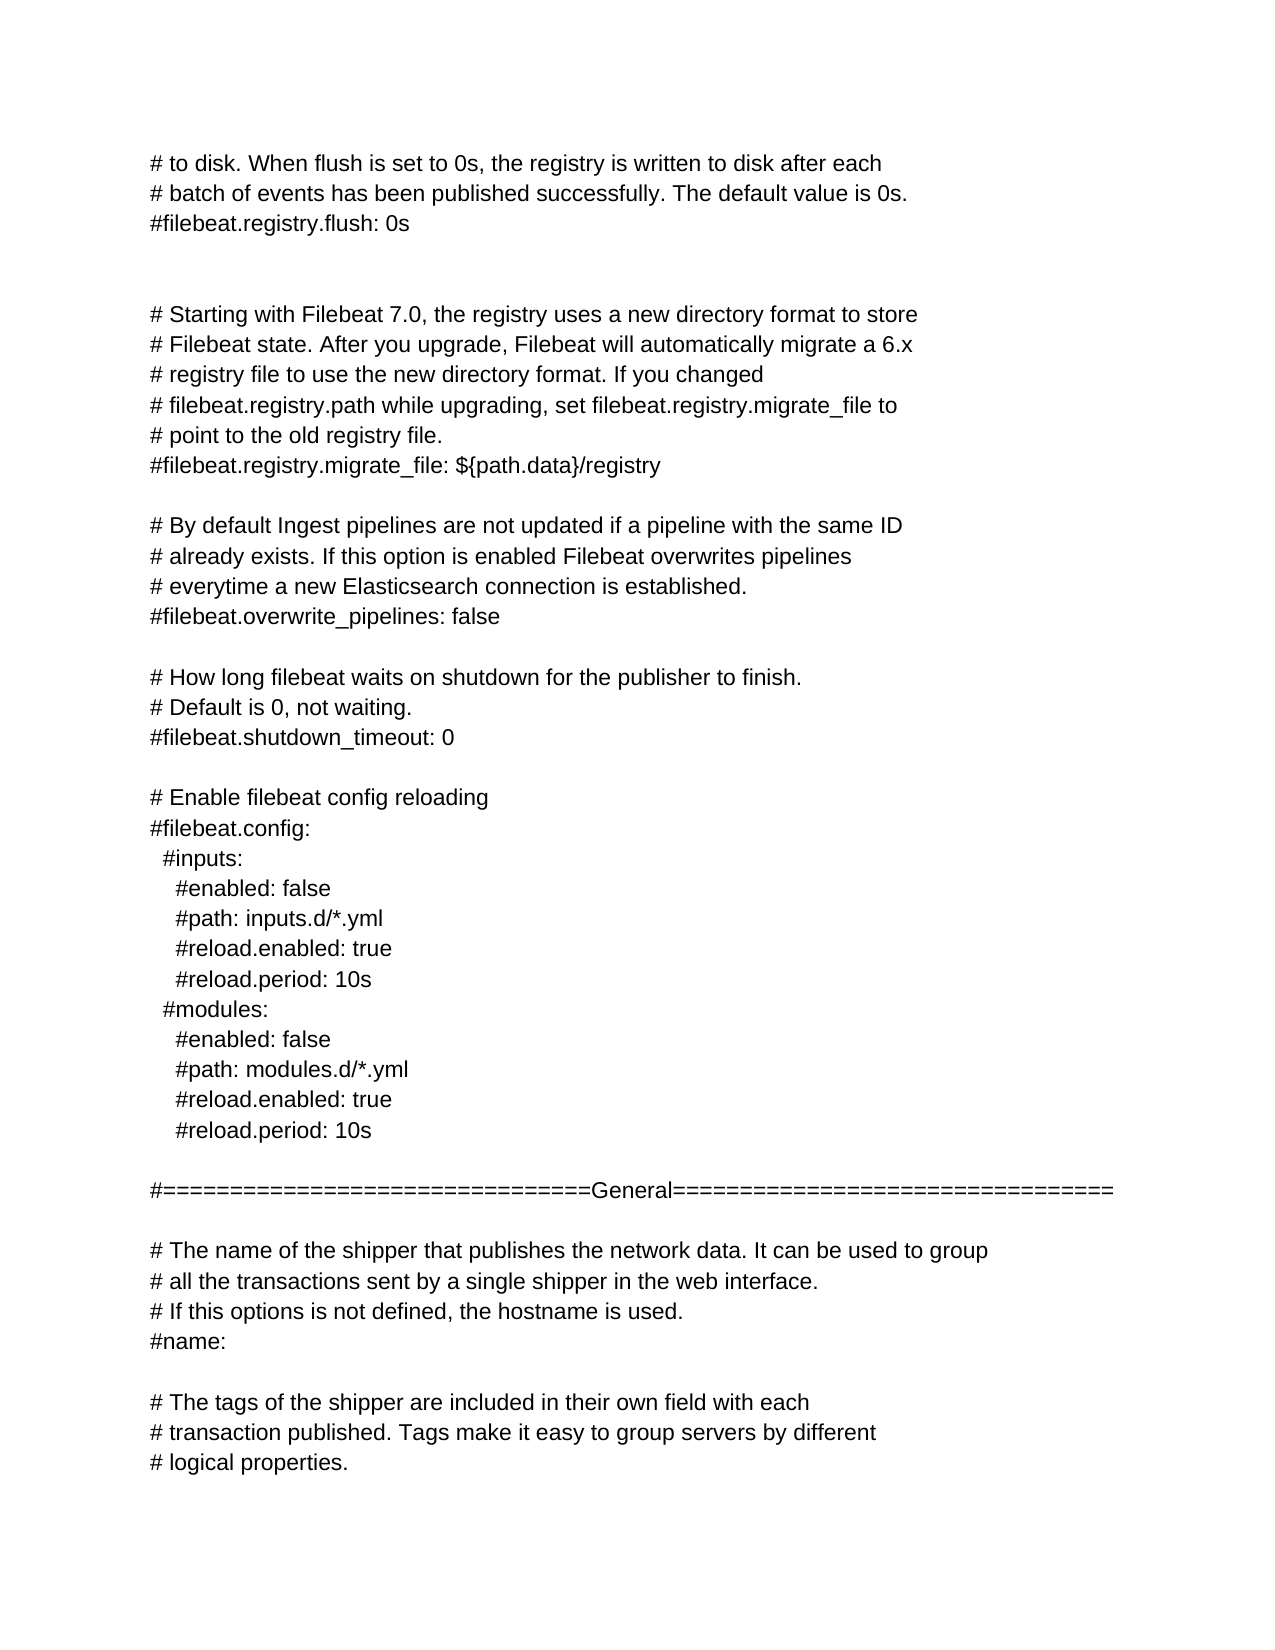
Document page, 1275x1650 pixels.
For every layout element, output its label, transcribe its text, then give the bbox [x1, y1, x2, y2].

text #enabled: false [150, 1026, 1125, 1052]
text # If this options is not defined, the hostname is used. [150, 1298, 1125, 1324]
text # Filebeat state. After you upgrade, Filebeat will automatically migrate a 6.x [150, 331, 1125, 358]
text # Default is 0, not waiting. [150, 694, 1125, 720]
text # all the transactions sent by a single shipper in the web interface. [150, 1268, 1125, 1294]
text #================================General================================= [150, 1177, 1125, 1203]
text # The tags of the shipper are included in their own field with each [150, 1388, 1125, 1415]
text # logical properties. [150, 1449, 1125, 1475]
text #reload.enabled: true [150, 1086, 1125, 1113]
text # point to the old registry file. [150, 422, 1125, 448]
text # already exists. If this option is enabled Filebeat overwrites pipelines [150, 543, 1125, 569]
text #filebeat.registry.flush: 0s [150, 210, 1125, 237]
text #filebeat.registry.migrate_file: ${path.data}/registry [150, 452, 1125, 478]
text # filebeat.registry.path while upgrading, set filebeat.registry.migrate_file to [150, 392, 1125, 418]
text #filebeat.shutdown_timeout: 0 [150, 724, 1125, 750]
text # transaction published. Tags make it easy to group servers by different [150, 1419, 1125, 1445]
text # By default Ingest pipelines are not updated if a pipeline with the same ID [150, 512, 1125, 539]
text #filebeat.config: [150, 814, 1125, 841]
text #path: modules.d/*.yml [150, 1056, 1125, 1083]
text # The name of the shipper that publishes the network data. It can be used to group [150, 1237, 1125, 1264]
text # registry file to use the new directory format. If you changed [150, 361, 1125, 388]
text #enabled: false [150, 875, 1125, 901]
text #path: inputs.d/*.yml [150, 905, 1125, 932]
text #filebeat.overwrite_pipelines: false [150, 603, 1125, 629]
text # How long filebeat waits on shutdown for the publisher to finish. [150, 663, 1125, 690]
text #name: [150, 1328, 1125, 1354]
text #reload.period: 10s [150, 966, 1125, 992]
text # everytime a new Elasticsearch connection is established. [150, 573, 1125, 599]
text # Enable filebeat config reloading [150, 784, 1125, 811]
text # Starting with Filebeat 7.0, the registry uses a new directory format to store [150, 301, 1125, 327]
text #inputs: [150, 845, 1125, 871]
text # to disk. When flush is set to 0s, the registry is written to disk after each [150, 150, 1125, 176]
text #reload.enabled: true [150, 935, 1125, 962]
text # batch of events has been published successfully. The default value is 0s. [150, 180, 1125, 207]
text #modules: [150, 996, 1125, 1022]
text #reload.period: 10s [150, 1117, 1125, 1143]
